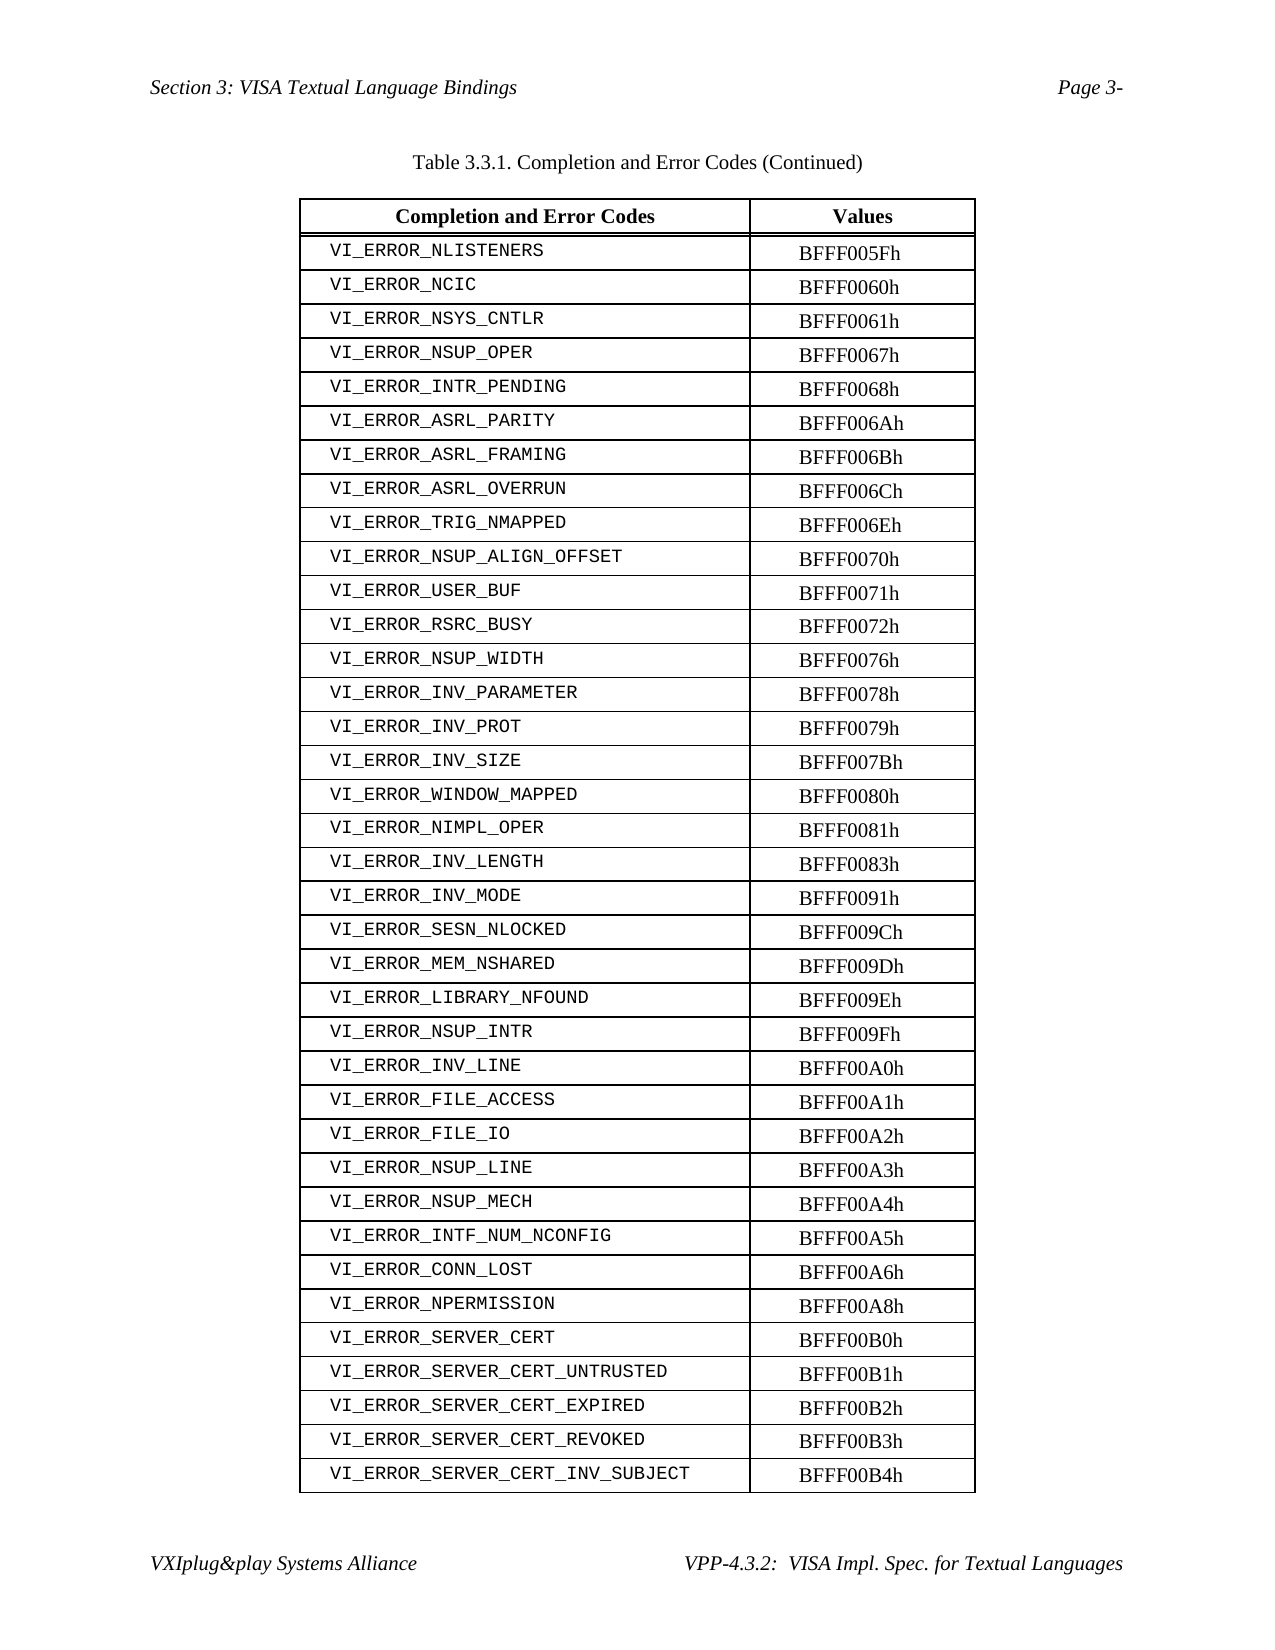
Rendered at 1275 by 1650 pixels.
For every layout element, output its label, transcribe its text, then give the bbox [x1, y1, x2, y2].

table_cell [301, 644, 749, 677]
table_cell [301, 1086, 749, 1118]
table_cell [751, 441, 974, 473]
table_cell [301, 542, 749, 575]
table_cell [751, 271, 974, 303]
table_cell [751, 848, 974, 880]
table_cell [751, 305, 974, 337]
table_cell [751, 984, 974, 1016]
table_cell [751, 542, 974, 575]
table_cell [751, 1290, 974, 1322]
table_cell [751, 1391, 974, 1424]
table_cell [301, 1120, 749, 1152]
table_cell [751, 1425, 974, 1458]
text Table 3.3.1. Completion and Error Codes (Continued) [150, 150, 1125, 174]
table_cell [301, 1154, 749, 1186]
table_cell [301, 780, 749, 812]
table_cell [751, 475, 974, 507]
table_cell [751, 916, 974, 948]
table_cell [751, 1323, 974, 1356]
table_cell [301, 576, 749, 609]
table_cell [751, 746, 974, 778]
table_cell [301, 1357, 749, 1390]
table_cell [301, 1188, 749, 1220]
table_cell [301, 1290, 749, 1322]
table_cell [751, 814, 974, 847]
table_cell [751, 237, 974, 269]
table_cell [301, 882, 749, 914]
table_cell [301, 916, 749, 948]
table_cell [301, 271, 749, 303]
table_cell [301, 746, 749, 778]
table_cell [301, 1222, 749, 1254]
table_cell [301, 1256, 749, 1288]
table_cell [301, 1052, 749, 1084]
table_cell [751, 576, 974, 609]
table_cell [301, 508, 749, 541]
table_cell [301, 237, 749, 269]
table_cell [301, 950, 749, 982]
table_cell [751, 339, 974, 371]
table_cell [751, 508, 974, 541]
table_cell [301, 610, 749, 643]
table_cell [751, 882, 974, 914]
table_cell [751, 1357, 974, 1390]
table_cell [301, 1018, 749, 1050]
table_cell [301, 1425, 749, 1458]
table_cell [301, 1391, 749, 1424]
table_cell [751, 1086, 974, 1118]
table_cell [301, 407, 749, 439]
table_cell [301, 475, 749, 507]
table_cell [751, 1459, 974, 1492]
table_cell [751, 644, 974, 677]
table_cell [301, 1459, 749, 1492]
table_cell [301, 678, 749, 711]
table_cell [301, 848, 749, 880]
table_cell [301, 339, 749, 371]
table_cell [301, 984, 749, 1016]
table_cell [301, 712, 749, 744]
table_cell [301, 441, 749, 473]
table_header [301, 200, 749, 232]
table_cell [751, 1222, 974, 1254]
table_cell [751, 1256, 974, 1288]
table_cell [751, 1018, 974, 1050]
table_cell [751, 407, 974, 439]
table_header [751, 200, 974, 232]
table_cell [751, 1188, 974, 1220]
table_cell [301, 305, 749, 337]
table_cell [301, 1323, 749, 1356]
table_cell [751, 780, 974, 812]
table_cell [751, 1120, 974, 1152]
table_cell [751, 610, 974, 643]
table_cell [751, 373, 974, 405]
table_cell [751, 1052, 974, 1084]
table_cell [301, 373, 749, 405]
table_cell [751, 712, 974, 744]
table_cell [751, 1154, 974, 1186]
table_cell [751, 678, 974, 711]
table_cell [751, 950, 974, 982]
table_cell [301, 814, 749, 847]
